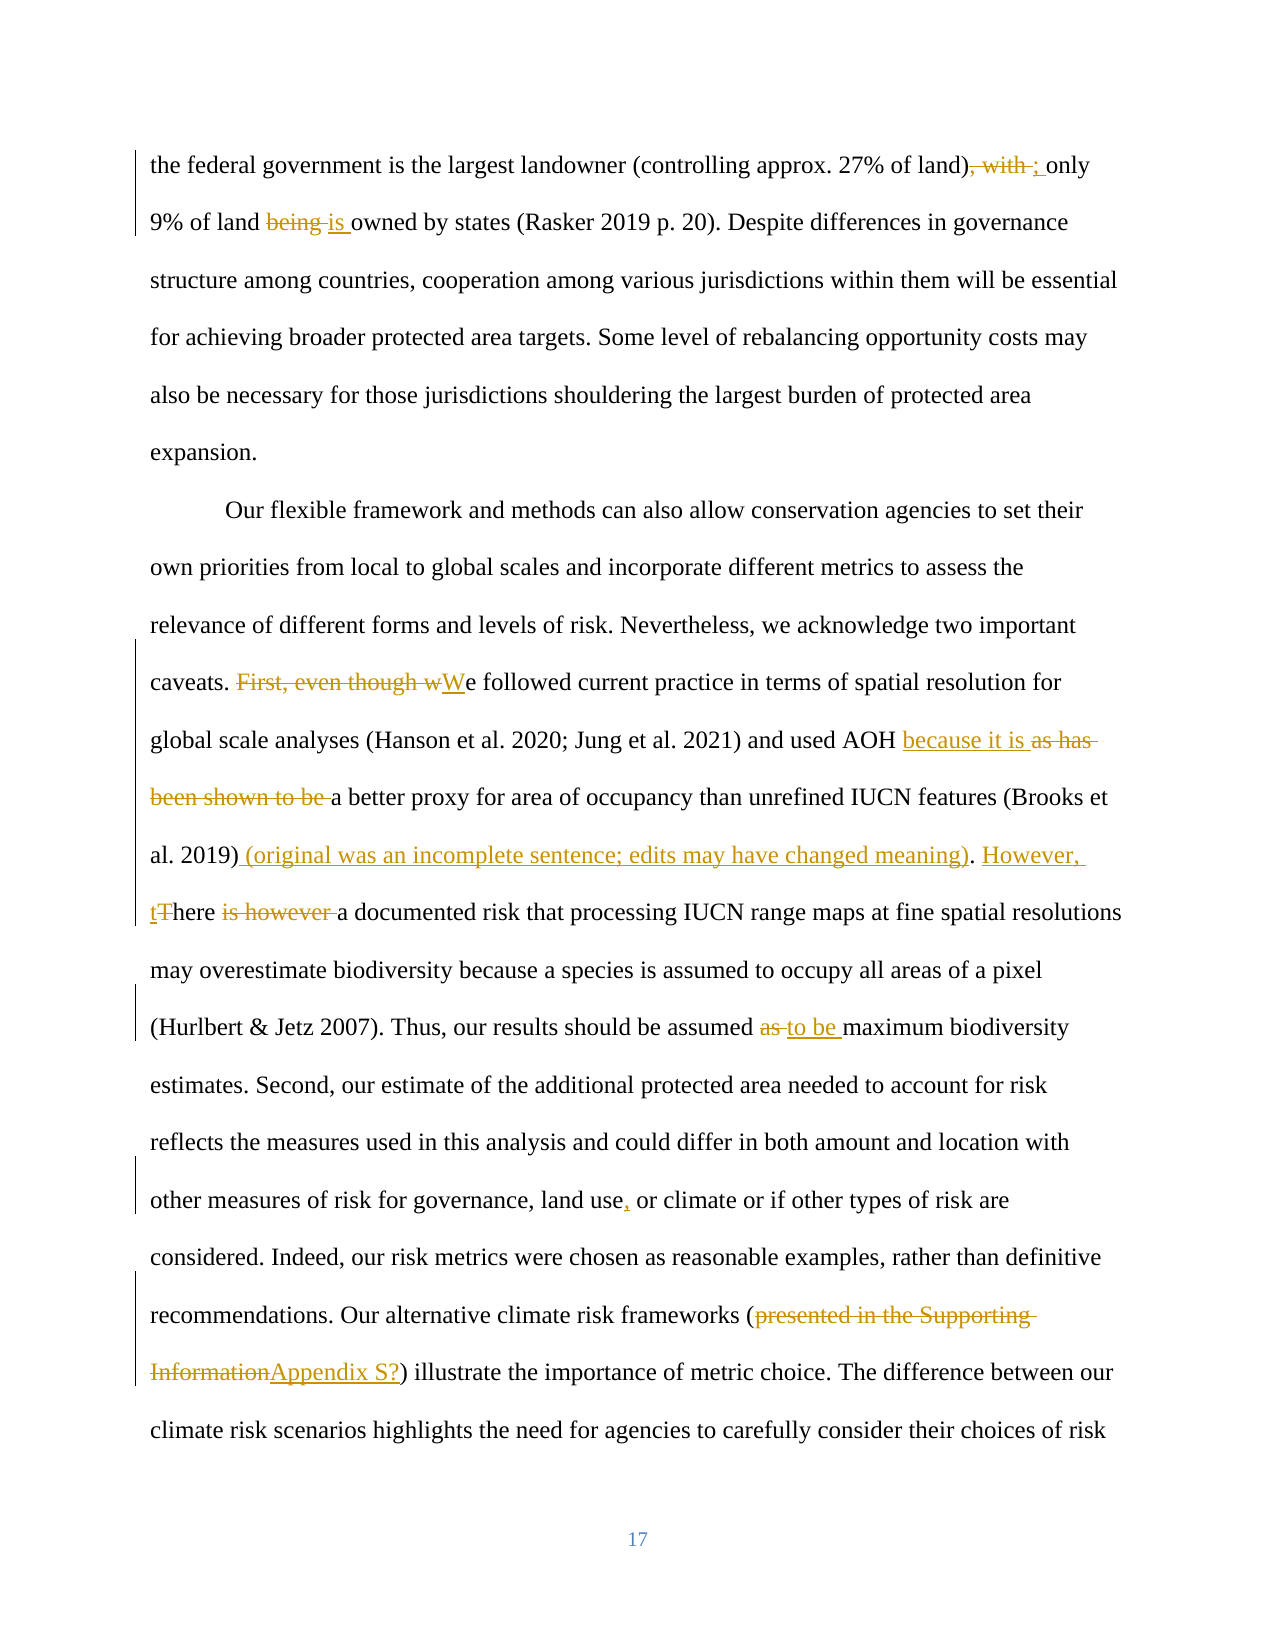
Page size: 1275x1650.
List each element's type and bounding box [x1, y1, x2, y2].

text [150, 150, 1125, 466]
text [150, 495, 1125, 1444]
